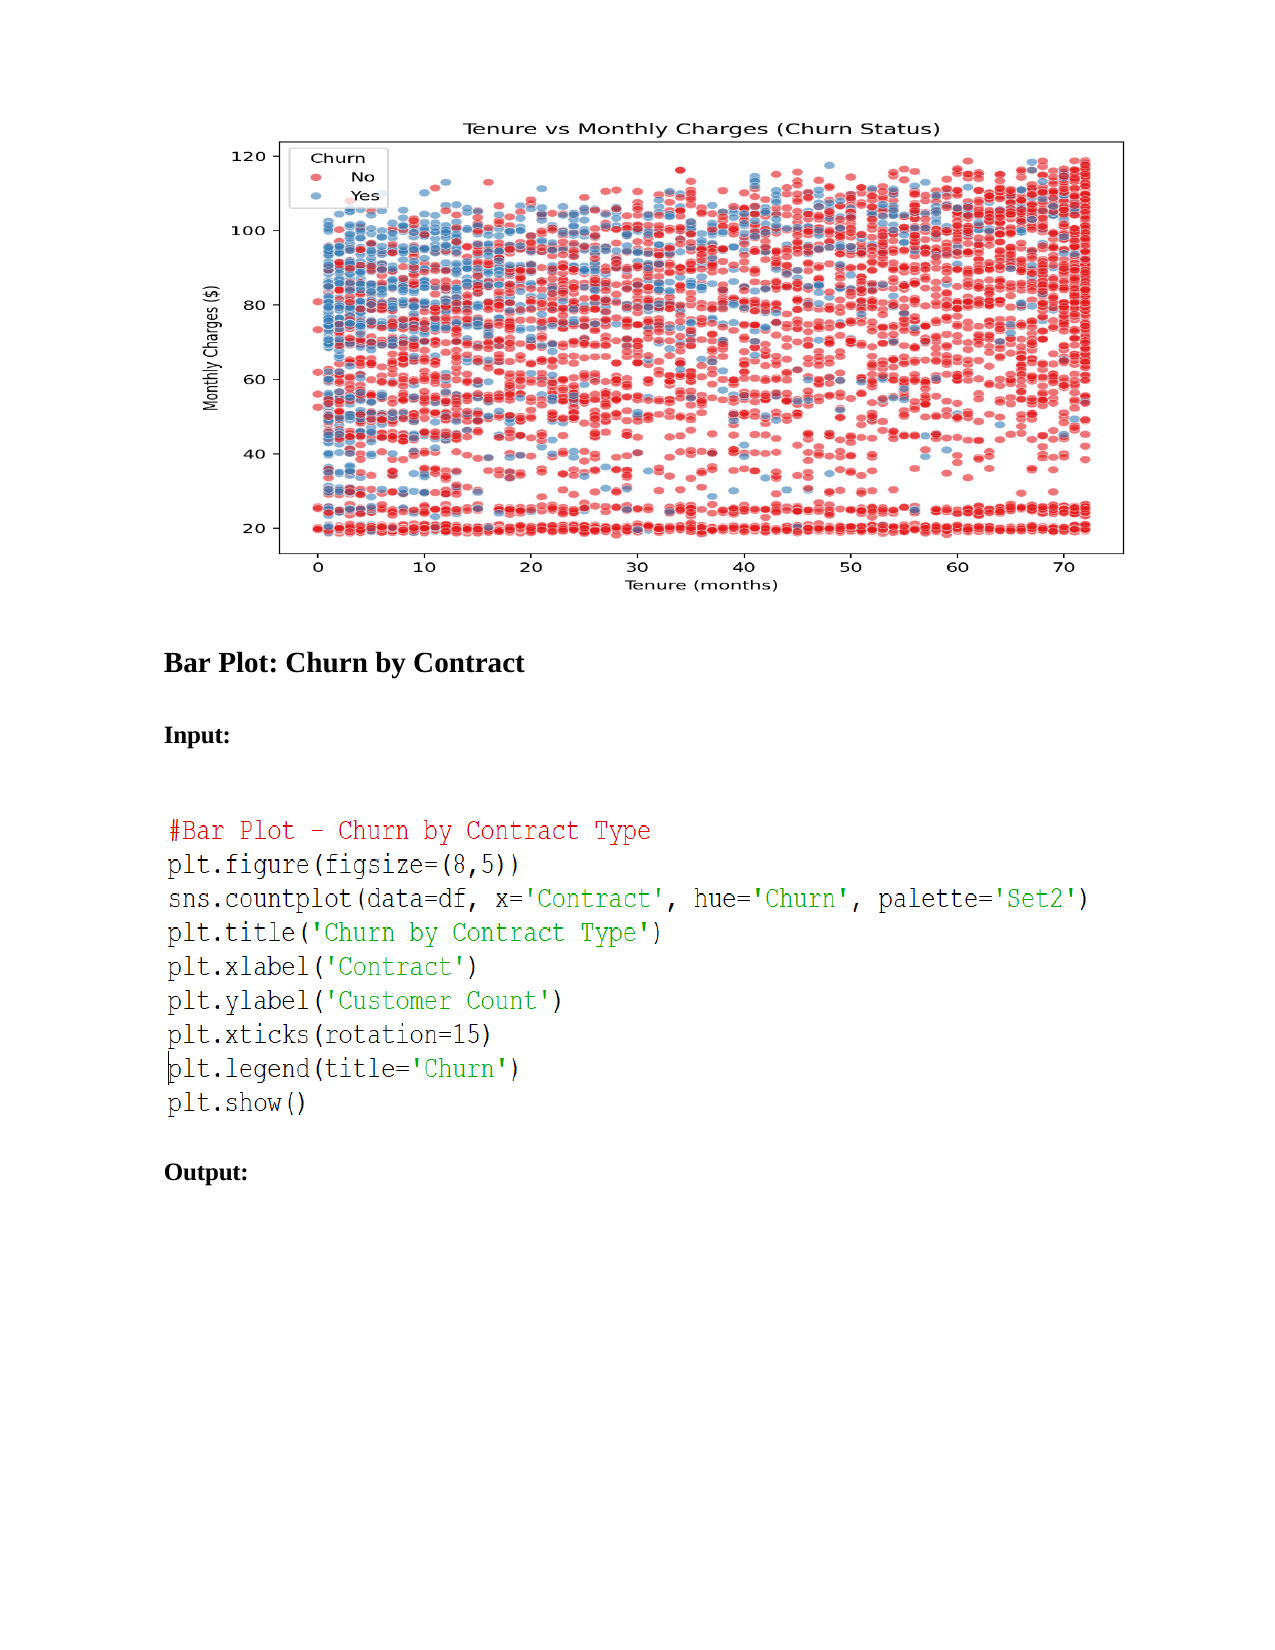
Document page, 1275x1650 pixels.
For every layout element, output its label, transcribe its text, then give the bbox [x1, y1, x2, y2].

text Input: [164, 720, 568, 749]
text Output: [164, 1157, 1275, 1186]
picture [188, 93, 1158, 605]
picture [163, 784, 1104, 1123]
text Bar Plot: Churn by Contract [164, 645, 568, 679]
